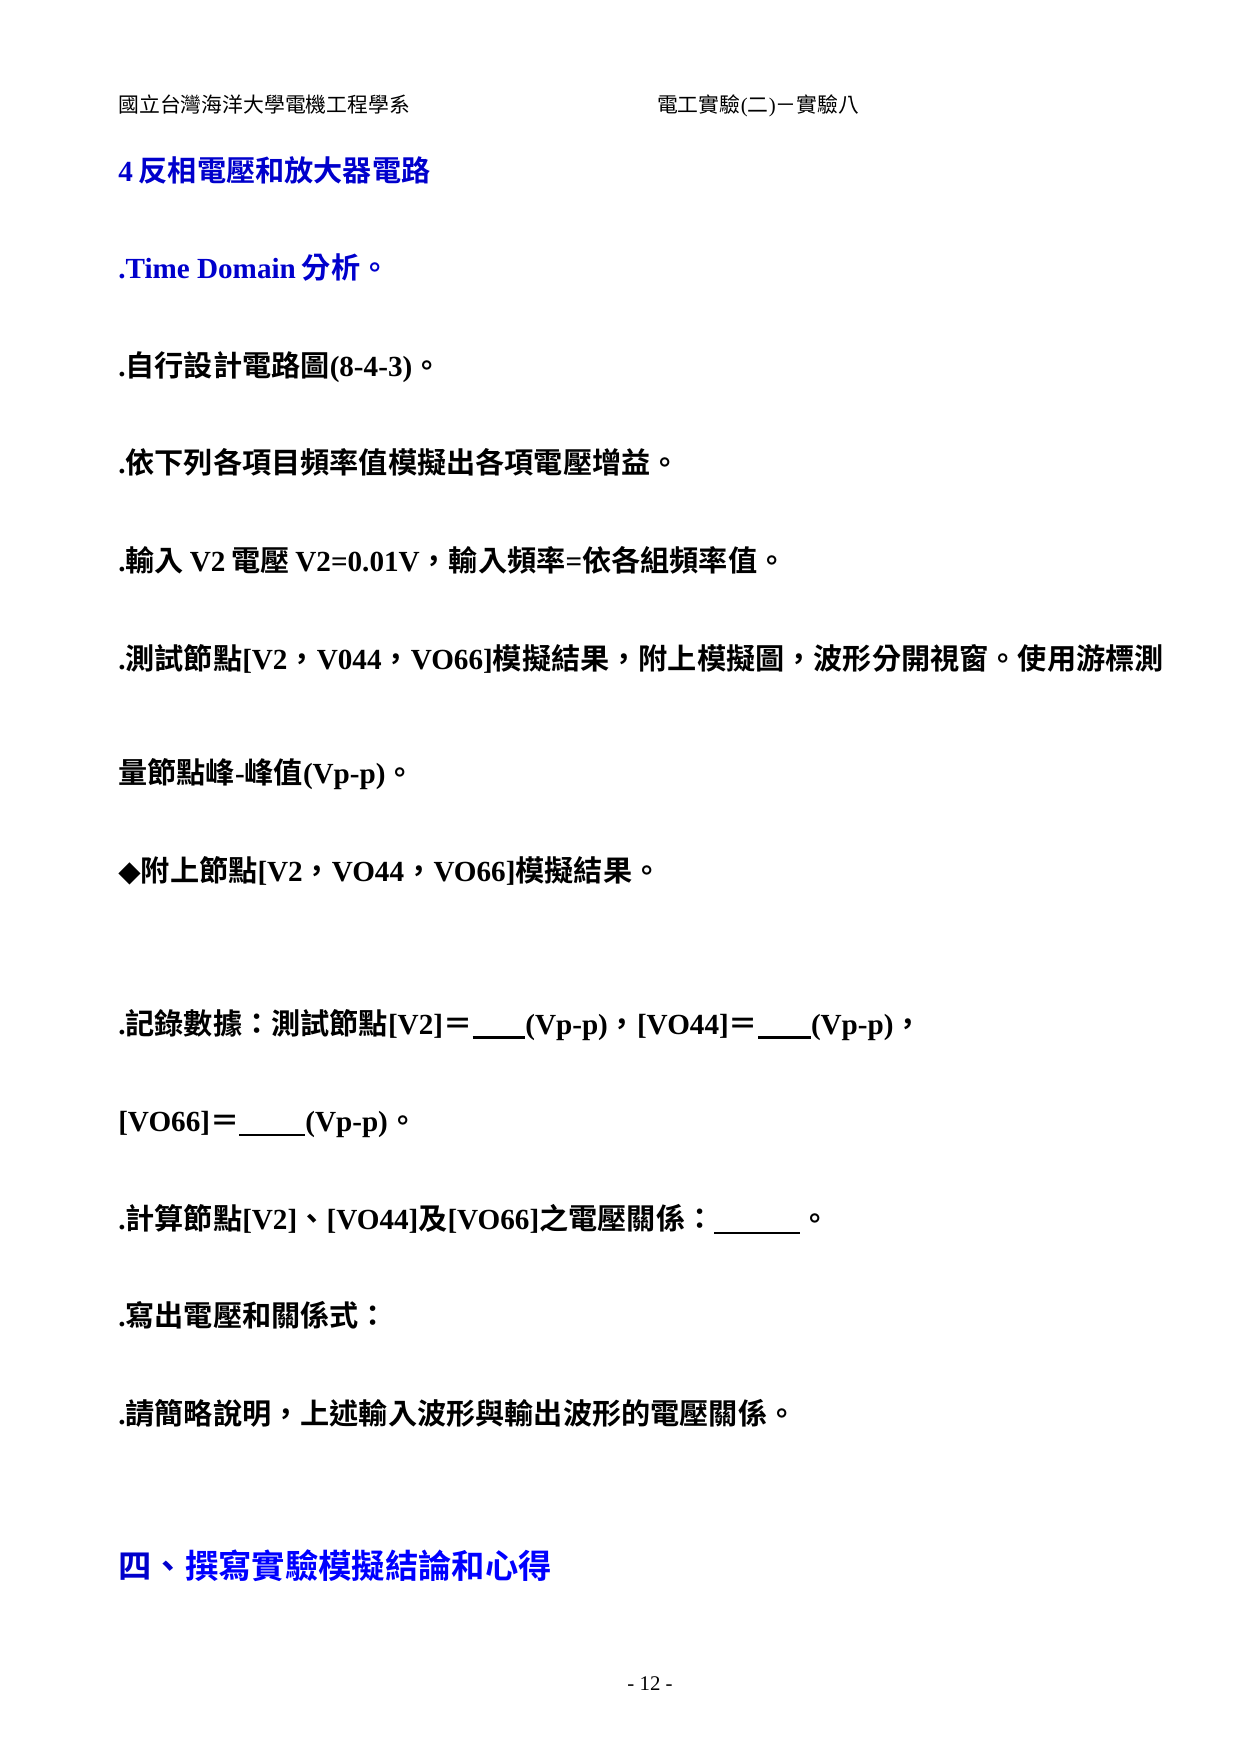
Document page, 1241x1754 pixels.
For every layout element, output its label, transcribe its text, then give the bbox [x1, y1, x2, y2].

text ◆附上節點[V2，VO44，VO66]模擬結果。 [118, 831, 1181, 907]
text .測試節點[V2，V044，VO66]模擬結果，附上模擬圖，波形分開視窗。使用游標測量節點峰-峰值(Vp-p)。 [118, 618, 1181, 809]
text .計算節點[V2]、[VO44]及[VO66]之電壓關係： 。 [118, 1178, 1181, 1255]
text .自行設計電路圖(8-4-3)。 [118, 325, 1181, 402]
text .寫出電壓和關係式： [118, 1276, 1181, 1352]
text .Time Domain分析。 [118, 228, 1181, 304]
text .記錄數據：測試節點[V2]＝ (Vp-p)，[VO44]＝ (Vp-p)， [118, 983, 1181, 1059]
text [VO66]＝ (Vp-p)。 [118, 1081, 1181, 1157]
text 四、撰寫實驗模擬結論和心得 [118, 1526, 1181, 1603]
text .輸入V2電壓V2=0.01V，輸入頻率=依各組頻率值。 [118, 521, 1181, 597]
text .依下列各項目頻率值模擬出各項電壓增益。 [118, 423, 1181, 499]
text .請簡略說明，上述輸入波形與輸出波形的電壓關係。 [118, 1373, 1181, 1450]
text 4反相電壓和放大器電路 [118, 130, 1181, 207]
